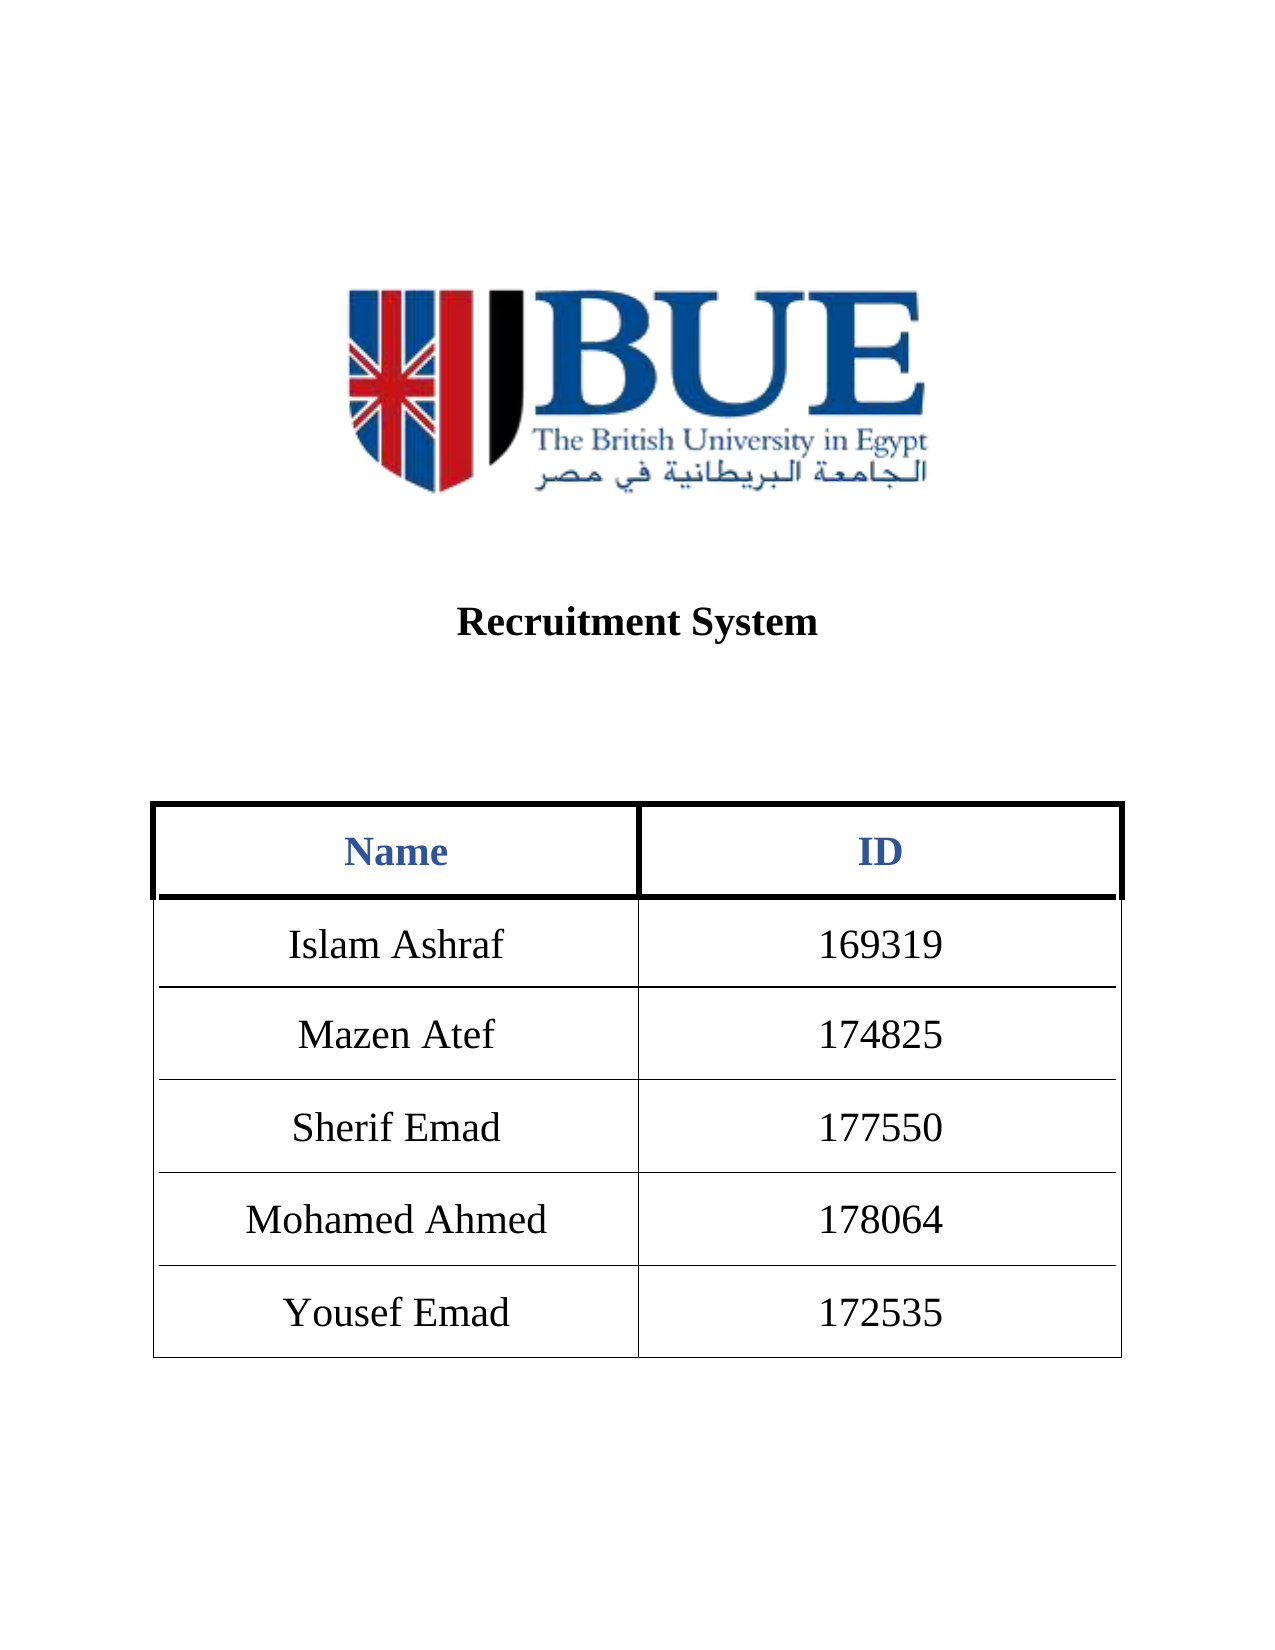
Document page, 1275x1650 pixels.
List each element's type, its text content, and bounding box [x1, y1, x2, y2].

table_cell Mazen Atef [154, 986, 638, 1079]
table_cell 178064 [639, 1172, 1121, 1264]
table_cell Sherif Emad [154, 1079, 638, 1172]
picture [340, 180, 938, 596]
table_cell 169319 [639, 894, 1121, 986]
table_cell Yousef Emad [154, 1265, 638, 1357]
table_cell 177550 [639, 1079, 1121, 1172]
table_cell 172535 [639, 1265, 1121, 1357]
table_cell Mohamed Ahmed [154, 1172, 638, 1264]
table_header Name [156, 807, 636, 894]
table_cell 174825 [639, 986, 1121, 1079]
table_header ID [642, 807, 1119, 894]
table_cell Islam Ashraf [154, 894, 638, 986]
